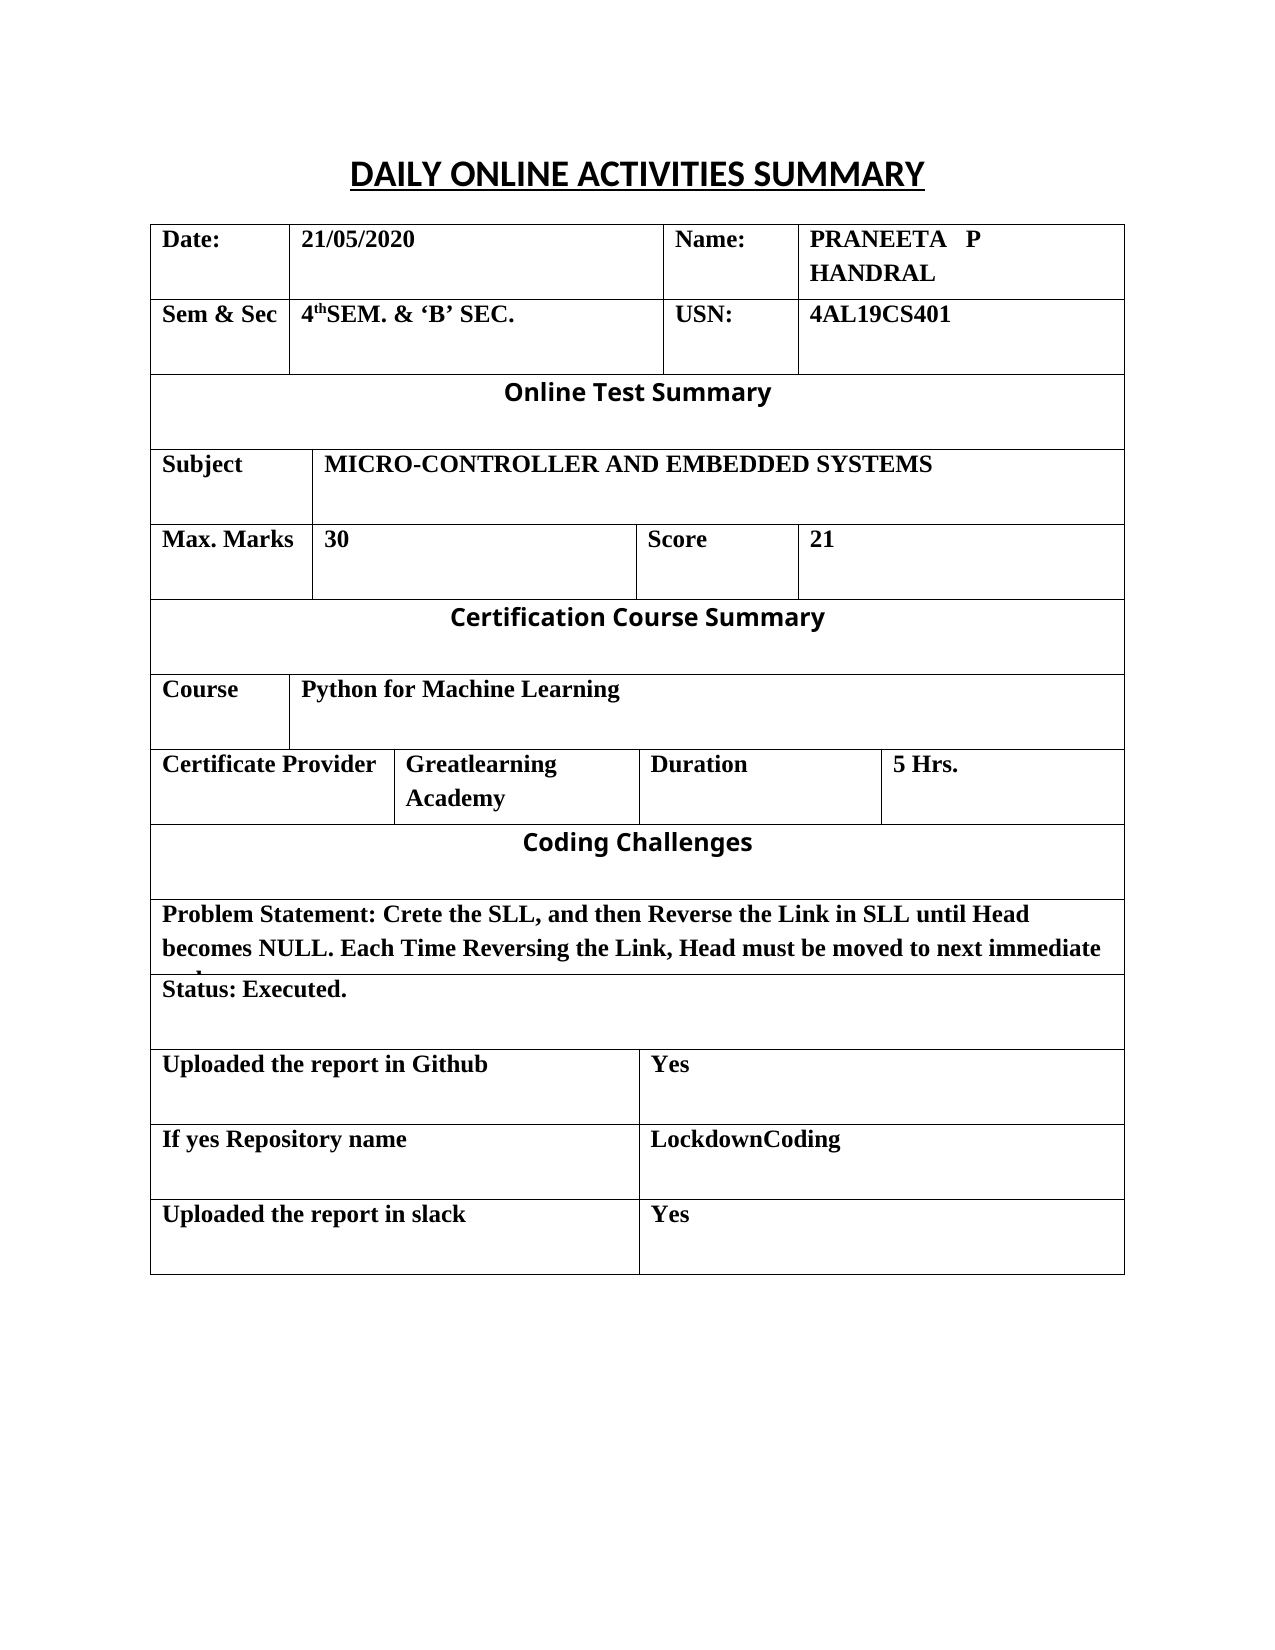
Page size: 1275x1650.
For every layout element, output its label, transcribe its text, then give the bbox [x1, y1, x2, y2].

table_cell Uploaded the report in slack [151, 1200, 639, 1273]
table_header Date: [151, 225, 289, 298]
table_cell Problem Statement: Crete the SLL, and then Reverse the Link in SLL until Head becomes NULL. Each Time Reversing the Link, Head must be moved to next immediate node. [151, 900, 1124, 973]
table_cell USN: [664, 300, 798, 373]
table_cell Certification Course Summary [151, 600, 1124, 673]
table_cell Greatlearning Academy [395, 750, 639, 823]
table_cell 4thSEM. & ‘B’ SEC. [290, 300, 663, 373]
text DAILY ONLINE ACTIVITIES SUMMARY [150, 150, 1125, 196]
table_cell Python for Machine Learning [290, 675, 1124, 748]
table_cell Subject [151, 450, 312, 523]
table_cell MICRO-CONTROLLER AND EMBEDDED SYSTEMS [313, 450, 1124, 523]
table_cell Uploaded the report in Github [151, 1050, 639, 1123]
table_cell Online Test Summary [151, 375, 1124, 448]
table_cell Max. Marks [151, 525, 312, 598]
table_cell Yes [640, 1200, 1124, 1273]
table_cell Status: Executed. [151, 975, 1124, 1048]
table_cell Duration [640, 750, 881, 823]
table_header Name: [664, 225, 798, 298]
table_cell If yes Repository name [151, 1125, 639, 1198]
table_cell Course [151, 675, 289, 748]
table_cell Yes [640, 1050, 1124, 1123]
table_header 21/05/2020 [290, 225, 663, 298]
table_cell 21 [799, 525, 1124, 598]
table_cell Coding Challenges [151, 825, 1124, 898]
table_cell Certificate Provider [151, 750, 394, 823]
table_header PRANEETA P HANDRAL [799, 225, 1124, 298]
table_cell Sem & Sec [151, 300, 289, 373]
table_cell 4AL19CS401 [799, 300, 1124, 373]
table_cell 5 Hrs. [882, 750, 1124, 823]
table_cell Score [637, 525, 798, 598]
table_cell LockdownCoding [640, 1125, 1124, 1198]
table_cell 30 [313, 525, 636, 598]
